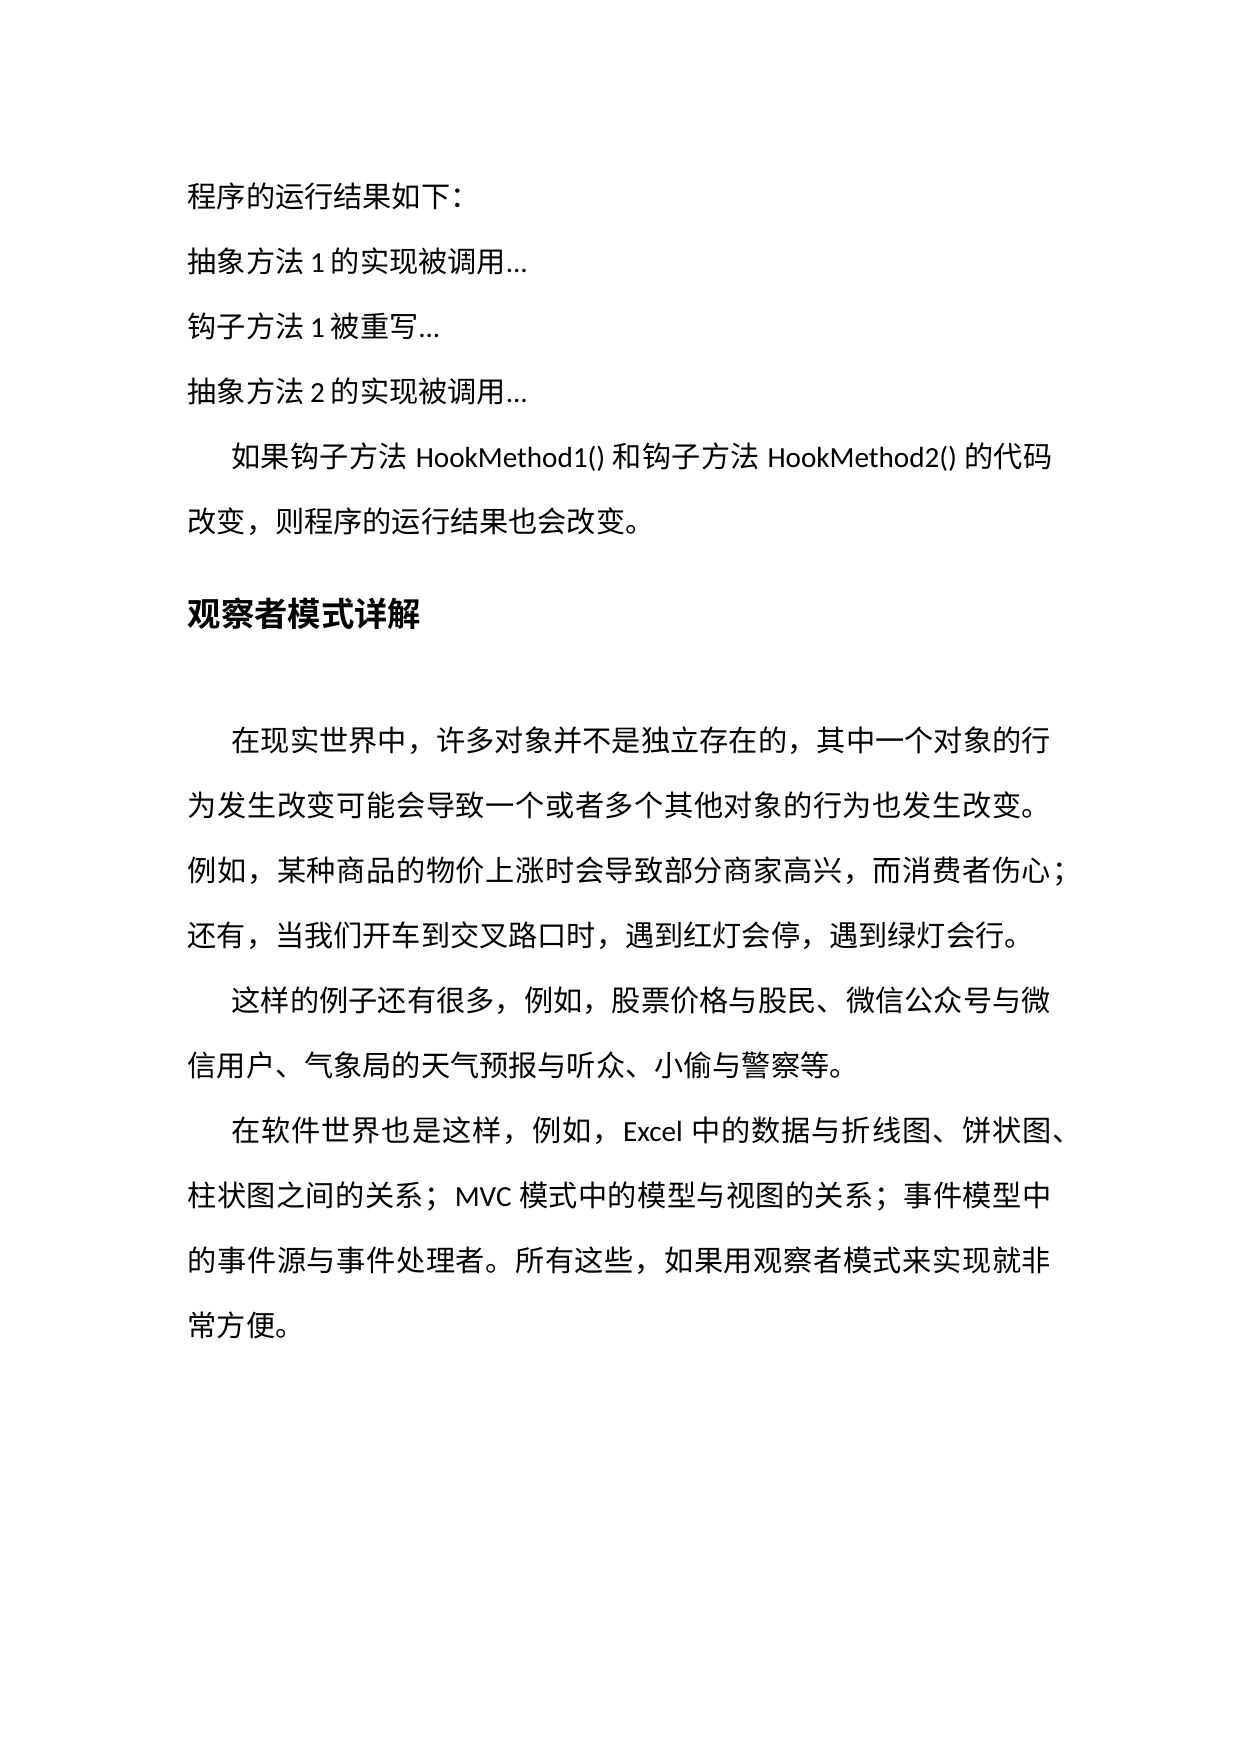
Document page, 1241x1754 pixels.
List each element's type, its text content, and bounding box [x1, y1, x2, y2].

text 钩子方法1被重写... [187, 292, 1053, 357]
text 在现实世界中，许多对象并不是独立存在的，其中一个对象的行为发生改变可能会导致一个或者多个其他对象的行为也发生改变。例如，某种商品的物价上涨时会导致部分商家高兴，而消费者伤心；还有，当我们开车到交叉路口时，遇到红灯会停，遇到绿灯会行。 [187, 706, 1053, 966]
text 如果钩子方法 HookMethod1() 和钩子方法 HookMethod2() 的代码改变，则程序的运行结果也会改变。 [187, 422, 1053, 552]
text 在软件世界也是这样，例如，Excel 中的数据与折线图、饼状图、柱状图之间的关系；MVC 模式中的模型与视图的关系；事件模型中的事件源与事件处理者。所有这些，如果用观察者模式来实现就非常方便。 [187, 1096, 1053, 1356]
text 这样的例子还有很多，例如，股票价格与股民、微信公众号与微信用户、气象局的天气预报与听众、小偷与警察等。 [187, 966, 1053, 1096]
subtitle 观察者模式详解 [187, 579, 1053, 644]
text 抽象方法1的实现被调用... [187, 227, 1053, 292]
text 抽象方法2的实现被调用... [187, 357, 1053, 422]
text 程序的运行结果如下： [187, 162, 1053, 227]
